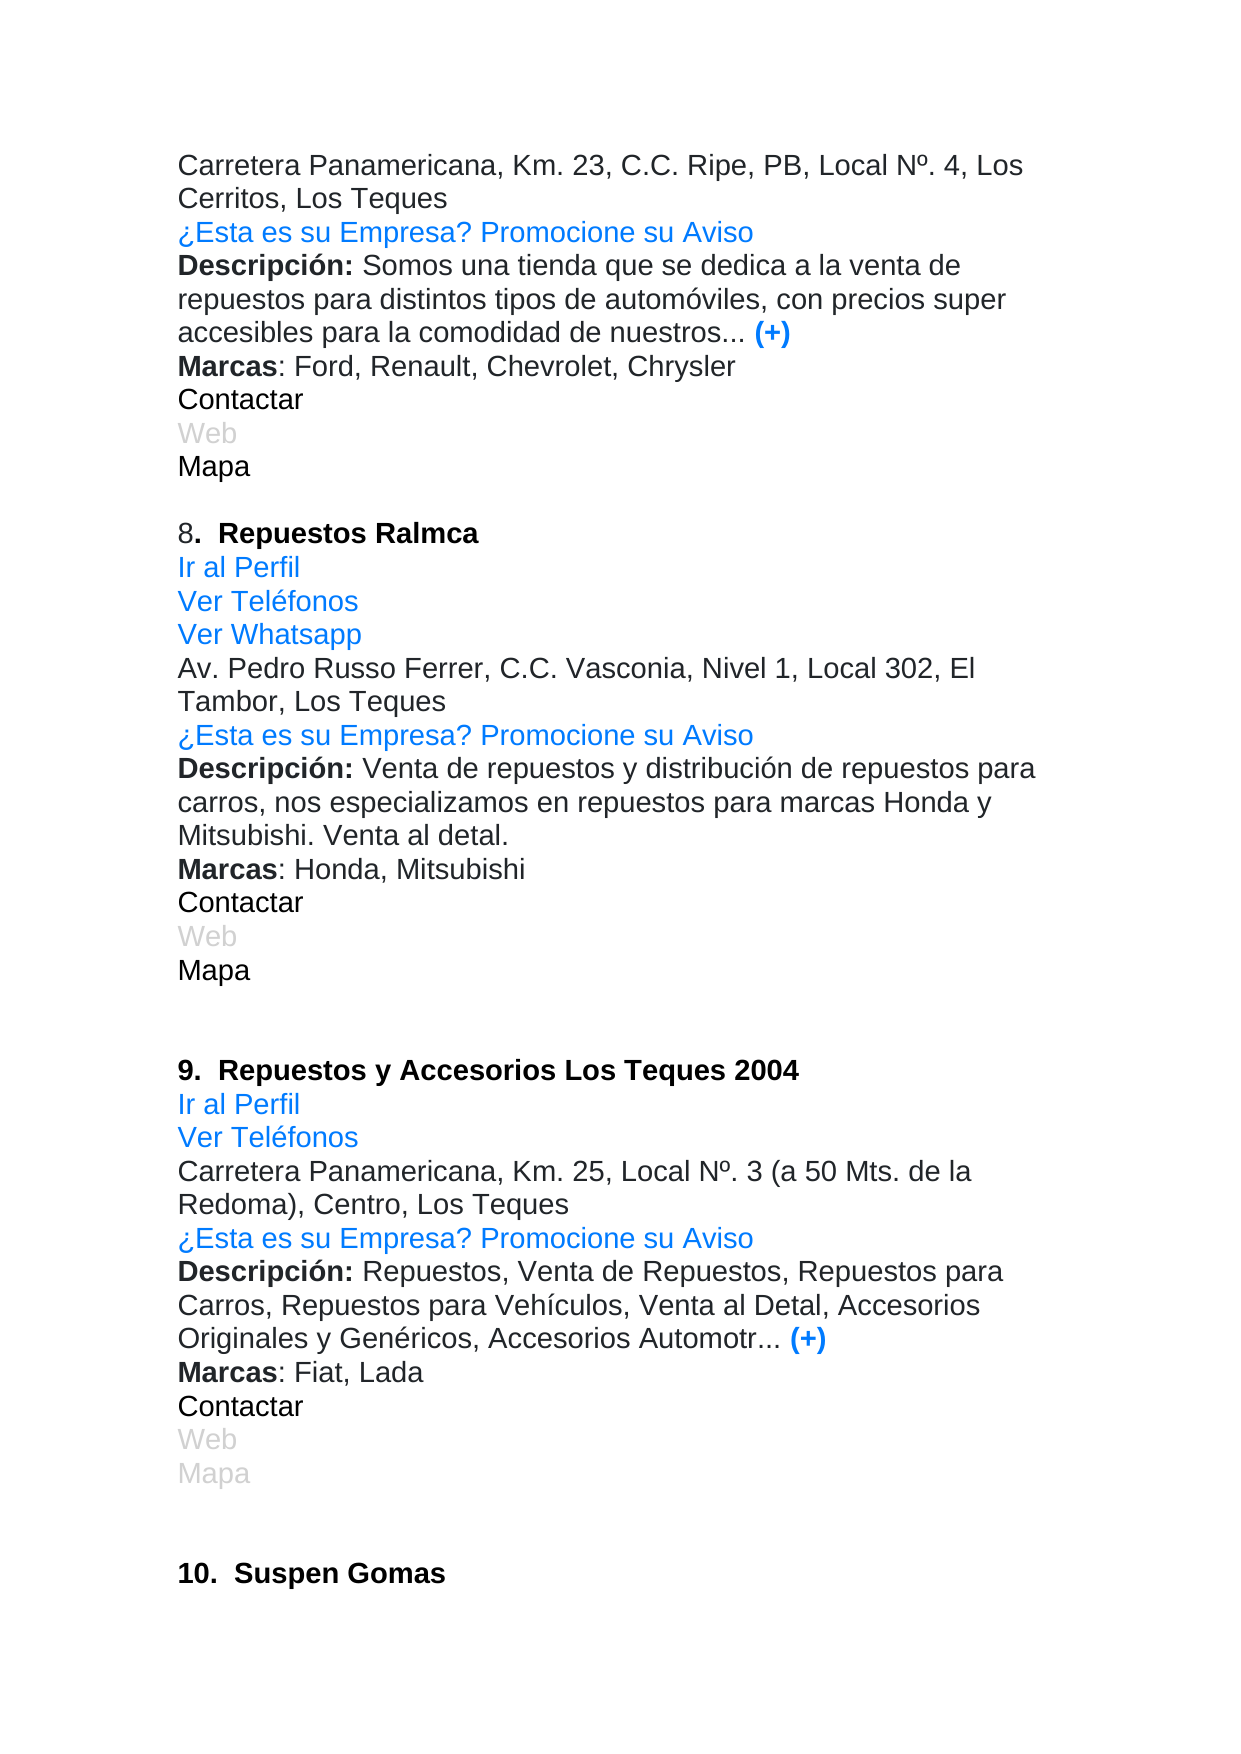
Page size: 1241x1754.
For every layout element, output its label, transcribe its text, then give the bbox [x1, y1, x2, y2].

text Web [177, 416, 1063, 449]
text Descripción: Venta de repuestos y distribución de repuestos para carros, nos especializamos en repuestos para marcas Honda y Mitsubishi. Venta al detal. [177, 751, 1063, 852]
text ¿Esta es su Empresa? Promocione su Aviso [177, 215, 1063, 248]
text Contactar [177, 1389, 1063, 1422]
text Marcas: Ford, Renault, Chevrolet, Chrysler [177, 349, 1063, 382]
text Mapa [177, 449, 1063, 483]
text Marcas: Fiat, Lada [177, 1355, 1063, 1389]
text 10. Suspen Gomas [177, 1556, 1063, 1590]
text 9. Repuestos y Accesorios Los Teques 2004 [177, 1053, 1063, 1087]
text Ir al Perfil [177, 1087, 1063, 1120]
text Web [177, 1422, 1063, 1456]
text Ver Whatsapp [177, 617, 1063, 651]
text Descripción: Repuestos, Venta de Repuestos, Repuestos para Carros, Repuestos para Vehículos, Venta al Detal, Accesorios Originales y Genéricos, Accesorios Automotr... (+) [177, 1254, 1063, 1355]
text 8. Repuestos Ralmca [177, 517, 1063, 550]
text ¿Esta es su Empresa? Promocione su Aviso [177, 1221, 1063, 1254]
text Ir al Perfil [177, 550, 1063, 584]
text Carretera Panamericana, Km. 23, C.C. Ripe, PB, Local Nº. 4, Los Cerritos, Los Teques [177, 148, 1063, 215]
text ¿Esta es su Empresa? Promocione su Aviso [177, 718, 1063, 751]
text Av. Pedro Russo Ferrer, C.C. Vasconia, Nivel 1, Local 302, El Tambor, Los Teques [177, 651, 1063, 718]
text Mapa [177, 1456, 1063, 1489]
text Contactar [177, 886, 1063, 919]
text Ver Teléfonos [177, 584, 1063, 617]
text Descripción: Somos una tienda que se dedica a la venta de repuestos para distintos tipos de automóviles, con precios super accesibles para la comodidad de nuestros... (+) [177, 248, 1063, 349]
text Ver Teléfonos [177, 1120, 1063, 1154]
text Contactar [177, 382, 1063, 416]
text Carretera Panamericana, Km. 25, Local Nº. 3 (a 50 Mts. de la Redoma), Centro, Los Teques [177, 1154, 1063, 1221]
text Web [177, 919, 1063, 953]
text Mapa [177, 953, 1063, 986]
text Marcas: Honda, Mitsubishi [177, 852, 1063, 886]
